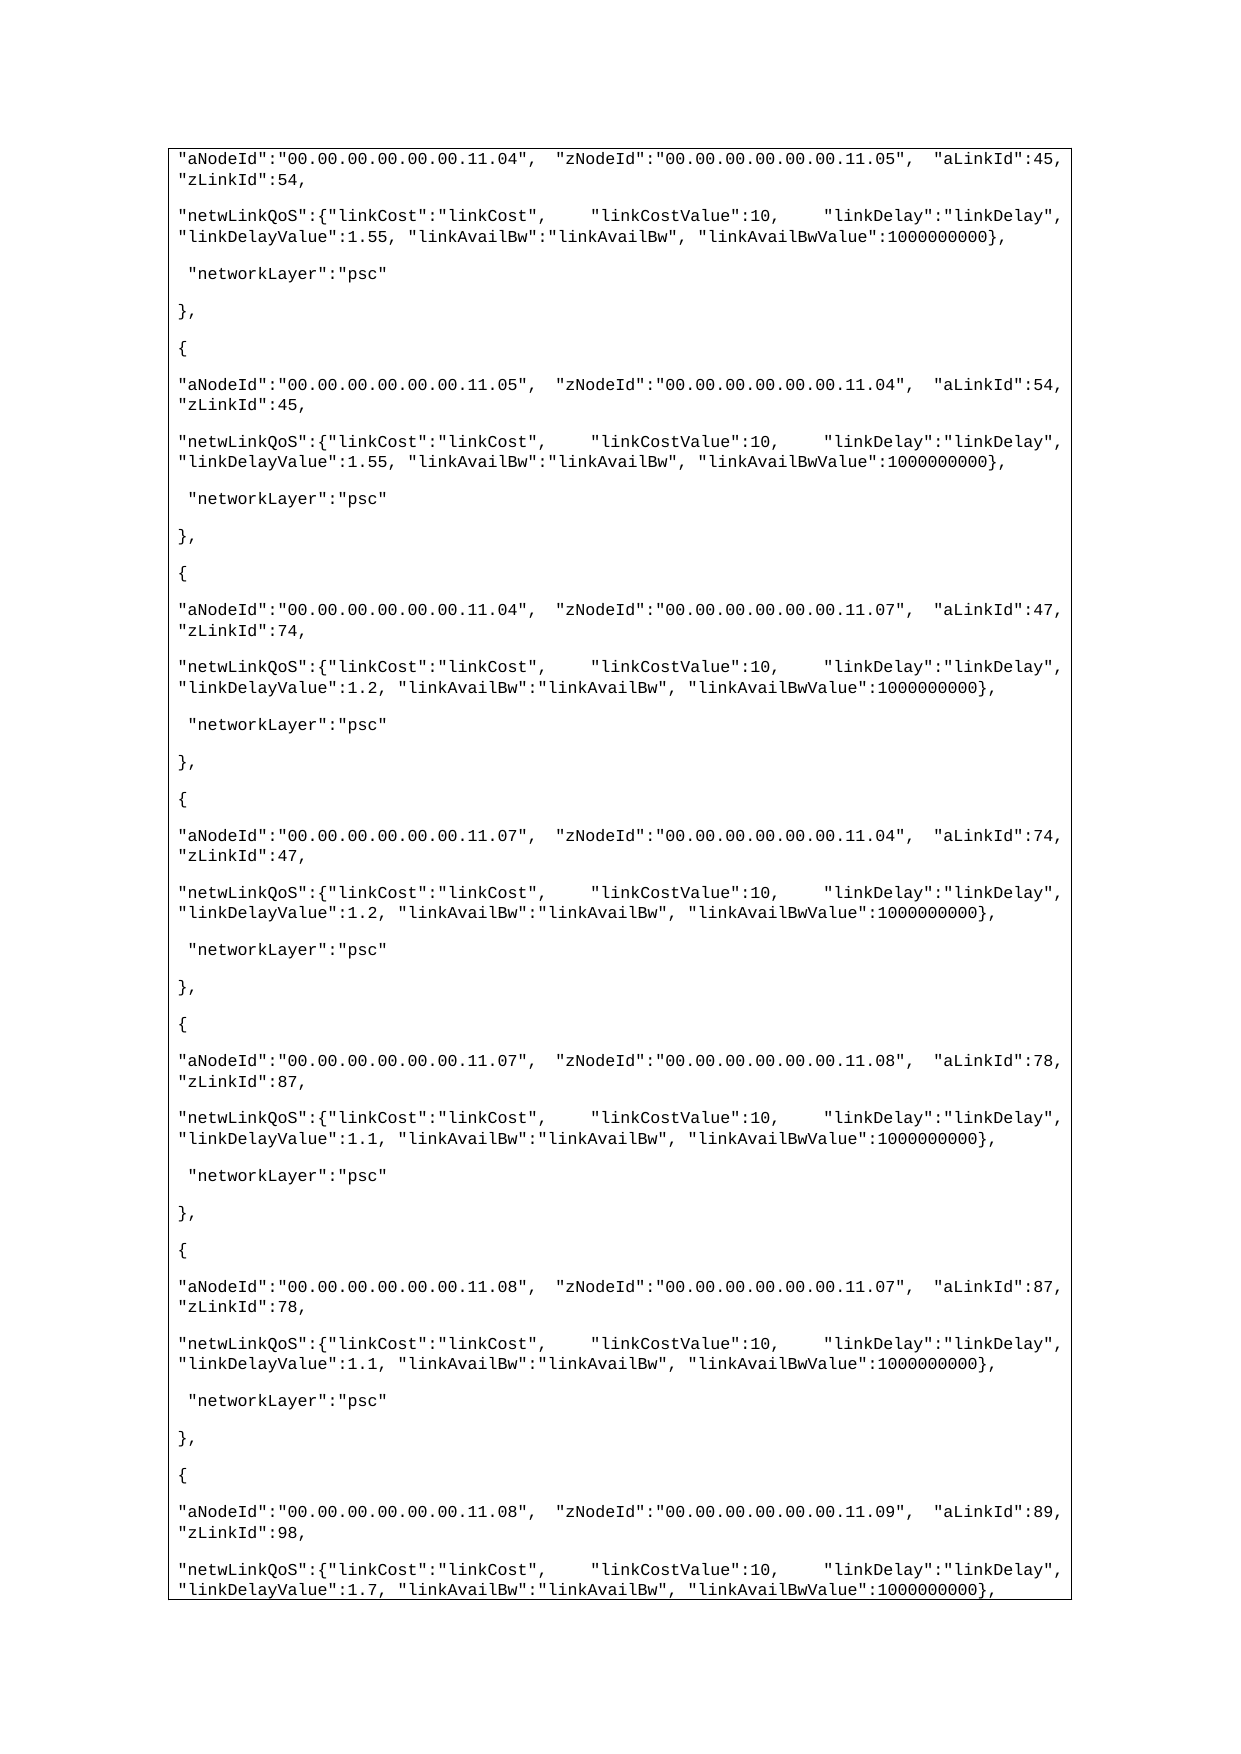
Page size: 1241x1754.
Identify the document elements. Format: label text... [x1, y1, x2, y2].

text "networkLayer":"psc" [169, 488, 1071, 510]
text "netwLinkQoS":{"linkCost":"linkCost", "linkCostValue":10, "linkDelay":"linkDelay", "linkDelayValue":1.55, "linkAvailBw":"linkAvailBw", "linkAvailBwValue":1000000000}, [169, 430, 1071, 473]
text "networkLayer":"psc" [169, 1390, 1071, 1412]
text "netwLinkQoS":{"linkCost":"linkCost", "linkCostValue":10, "linkDelay":"linkDelay", "linkDelayValue":1.2, "linkAvailBw":"linkAvailBw", "linkAvailBwValue":1000000000}, [169, 656, 1071, 698]
text }, [169, 299, 1071, 321]
text "netwLinkQoS":{"linkCost":"linkCost", "linkCostValue":10, "linkDelay":"linkDelay", "linkDelayValue":1.2, "linkAvailBw":"linkAvailBw", "linkAvailBwValue":1000000000}, [169, 881, 1071, 924]
text "netwLinkQoS":{"linkCost":"linkCost", "linkCostValue":10, "linkDelay":"linkDelay", "linkDelayValue":1.55, "linkAvailBw":"linkAvailBw", "linkAvailBwValue":1000000000}, [169, 205, 1071, 247]
text "aNodeId":"00.00.00.00.00.00.11.08", "zNodeId":"00.00.00.00.00.00.11.09", "aLinkId":89, "zLinkId":98, [169, 1501, 1071, 1543]
text { [169, 787, 1071, 809]
text }, [169, 976, 1071, 998]
text "networkLayer":"psc" [169, 1164, 1071, 1186]
text }, [169, 525, 1071, 547]
text "networkLayer":"psc" [169, 713, 1071, 735]
text "aNodeId":"00.00.00.00.00.00.11.04", "zNodeId":"00.00.00.00.00.00.11.07", "aLinkId":47, "zLinkId":74, [169, 599, 1071, 641]
text "netwLinkQoS":{"linkCost":"linkCost", "linkCostValue":10, "linkDelay":"linkDelay", "linkDelayValue":1.1, "linkAvailBw":"linkAvailBw", "linkAvailBwValue":1000000000}, [169, 1332, 1071, 1375]
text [169, 1558, 1071, 1599]
text }, [169, 750, 1071, 772]
text "networkLayer":"psc" [169, 939, 1071, 961]
text "aNodeId":"00.00.00.00.00.00.11.05", "zNodeId":"00.00.00.00.00.00.11.04", "aLinkId":54, "zLinkId":45, [169, 373, 1071, 415]
text { [169, 562, 1071, 584]
text "aNodeId":"00.00.00.00.00.00.11.08", "zNodeId":"00.00.00.00.00.00.11.07", "aLinkId":87, "zLinkId":78, [169, 1275, 1071, 1317]
text "networkLayer":"psc" [169, 262, 1071, 284]
text { [169, 1013, 1071, 1035]
text "netwLinkQoS":{"linkCost":"linkCost", "linkCostValue":10, "linkDelay":"linkDelay", "linkDelayValue":1.1, "linkAvailBw":"linkAvailBw", "linkAvailBwValue":1000000000}, [169, 1107, 1071, 1149]
text }, [169, 1427, 1071, 1449]
text { [169, 1464, 1071, 1486]
text { [169, 336, 1071, 358]
text "aNodeId":"00.00.00.00.00.00.11.07", "zNodeId":"00.00.00.00.00.00.11.08", "aLinkId":78, "zLinkId":87, [169, 1050, 1071, 1092]
text "aNodeId":"00.00.00.00.00.00.11.07", "zNodeId":"00.00.00.00.00.00.11.04", "aLinkId":74, "zLinkId":47, [169, 824, 1071, 866]
text { [169, 1238, 1071, 1260]
text }, [169, 1201, 1071, 1223]
text "aNodeId":"00.00.00.00.00.00.11.04", "zNodeId":"00.00.00.00.00.00.11.05", "aLinkId":45, "zLinkId":54, [169, 149, 1071, 190]
